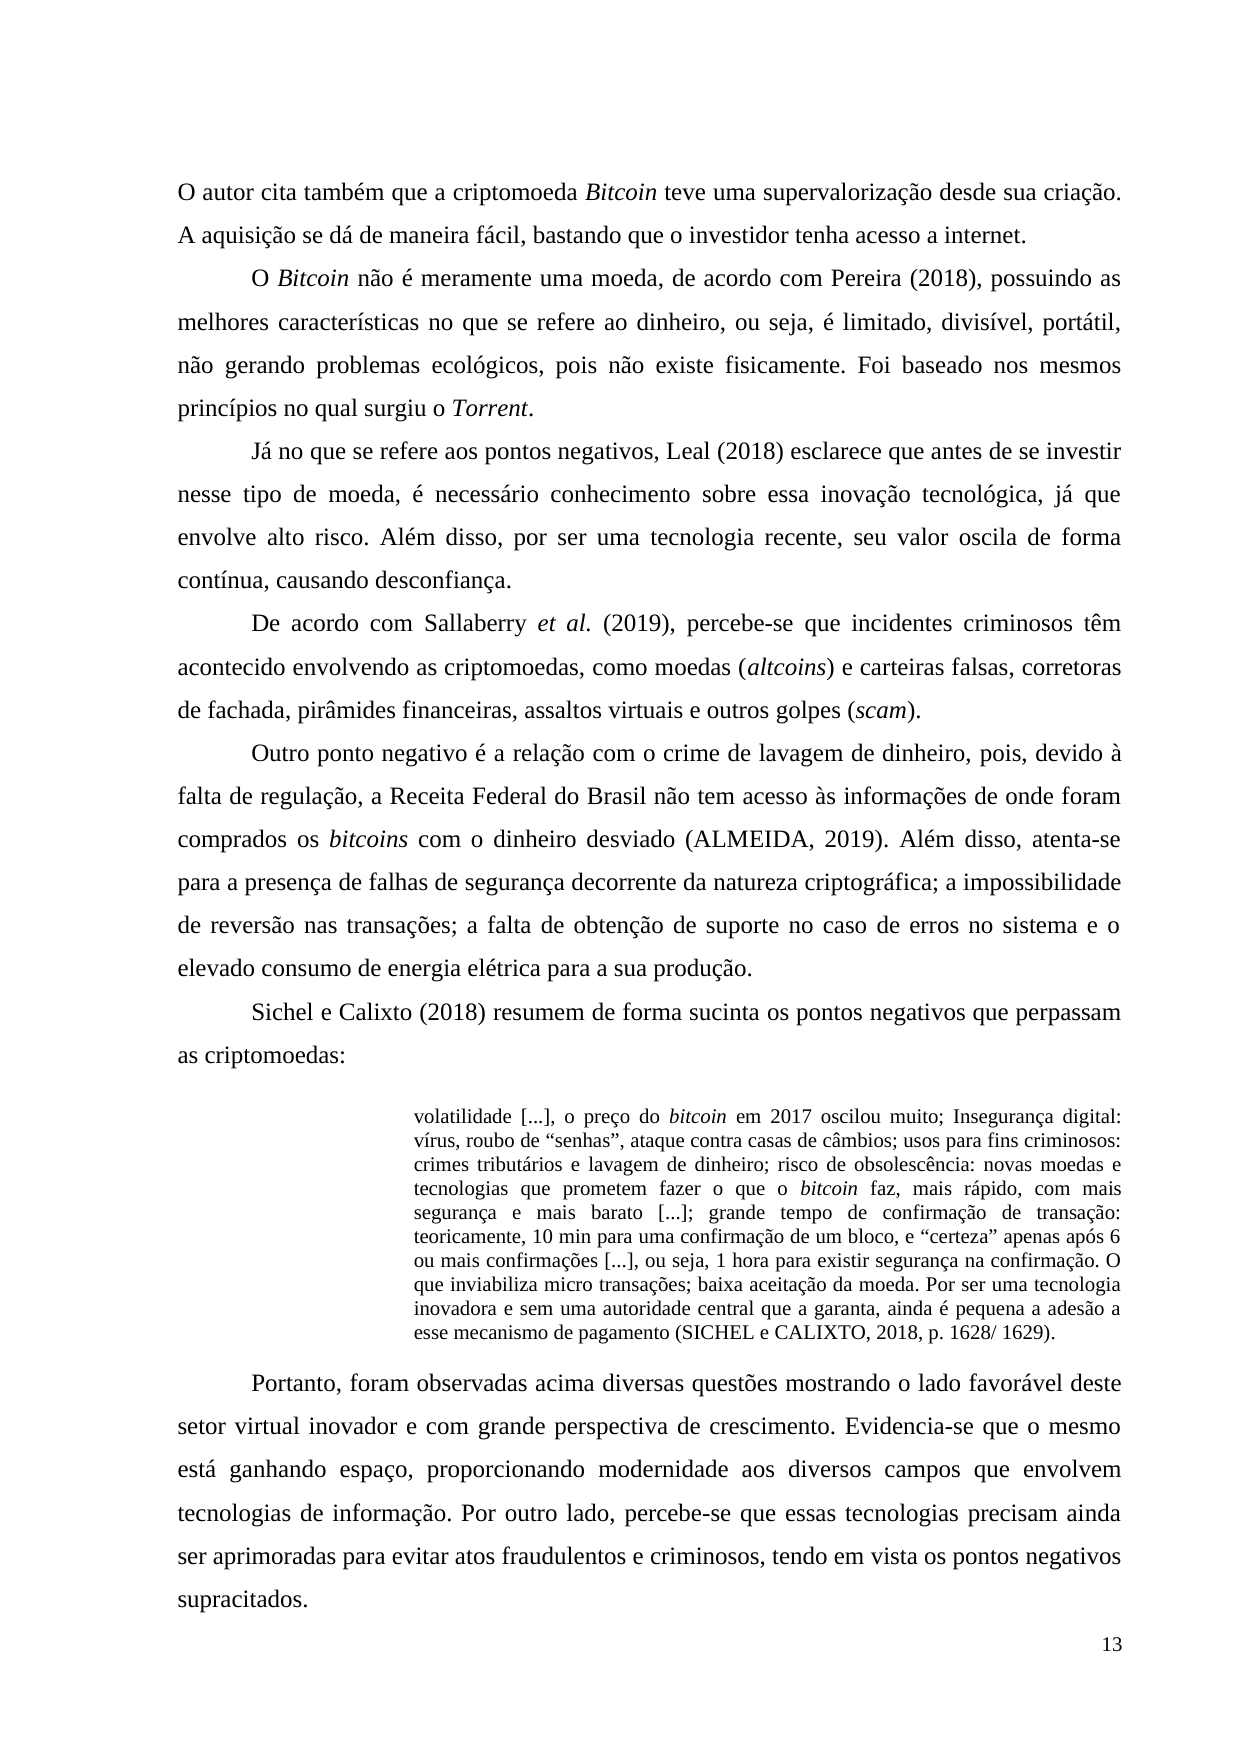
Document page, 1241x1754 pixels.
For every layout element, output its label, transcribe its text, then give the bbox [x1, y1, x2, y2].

list Sichel e Calixto (2018) resumem de forma sucinta os pontos negativos que perpassam as criptomoedas: [177, 997, 1122, 1068]
text volatilidade [...], o preço do bitcoin em 2017 oscilou muito; Insegurança digital: vírus, roubo de “senhas”, ataque contra casas de câmbios; usos para fins criminosos: crimes tributários e lavagem de dinheiro; risco de obsolescência: novas moedas e tecnologias que prometem fazer o que o bitcoin faz, mais rápido, com mais segurança e mais barato [...]; grande tempo de confirmação de transação: teoricamente, 10 min para uma confirmação de um bloco, e “certeza” apenas após 6 ou mais confirmações [...], ou seja, 1 hora para existir segurança na confirmação. O que inviabiliza micro transações; baixa aceitação da moeda. Por ser uma tecnologia inovadora e sem uma autoridade central que a garanta, ainda é pequena a adesão a esse mecanismo de pagamento (SICHEL e CALIXTO, 2018, p. 1628/ 1629). [413, 1104, 1122, 1344]
list Já no que se refere aos pontos negativos, Leal (2018) esclarece que antes de se investir nesse tipo de moeda, é necessário conhecimento sobre essa inovação tecnológica, já que envolve alto risco. Além disso, por ser uma tecnologia recente, seu valor oscila de forma contínua, causando desconfiança. [177, 436, 1122, 594]
text Portanto, foram observadas acima diversas questões mostrando o lado favorável deste setor virtual inovador e com grande perspectiva de crescimento. Evidencia-se que o mesmo está ganhando espaço, proporcionando modernidade aos diversos campos que envolvem tecnologias de informação. Por outro lado, percebe-se que essas tecnologias precisam ainda ser aprimoradas para evitar atos fraudulentos e criminosos, tendo em vista os pontos negativos supracitados. [177, 1368, 1122, 1613]
list O Bitcoin não é meramente uma moeda, de acordo com Pereira (2018), possuindo as melhores características no que se refere ao dinheiro, ou seja, é limitado, divisível, portátil, não gerando problemas ecológicos, pois não existe fisicamente. Foi baseado nos mesmos princípios no qual surgiu o Torrent. [177, 263, 1122, 422]
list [177, 177, 1122, 249]
list De acordo com Sallaberry et al. (2019), percebe-se que incidentes criminosos têm acontecido envolvendo as criptomoedas, como moedas (altcoins) e carteiras falsas, corretoras de fachada, pirâmides financeiras, assaltos virtuais e outros golpes (scam). [177, 608, 1122, 723]
list Outro ponto negativo é a relação com o crime de lavagem de dinheiro, pois, devido à falta de regulação, a Receita Federal do Brasil não tem acesso às informações de onde foram comprados os bitcoins com o dinheiro desviado (ALMEIDA, 2019). Além disso, atenta-se para a presença de falhas de segurança decorrente da natureza criptográfica; a impossibilidade de reversão nas transações; a falta de obtenção de suporte no caso de erros no sistema e o elevado consumo de energia elétrica para a sua produção. [177, 738, 1122, 982]
